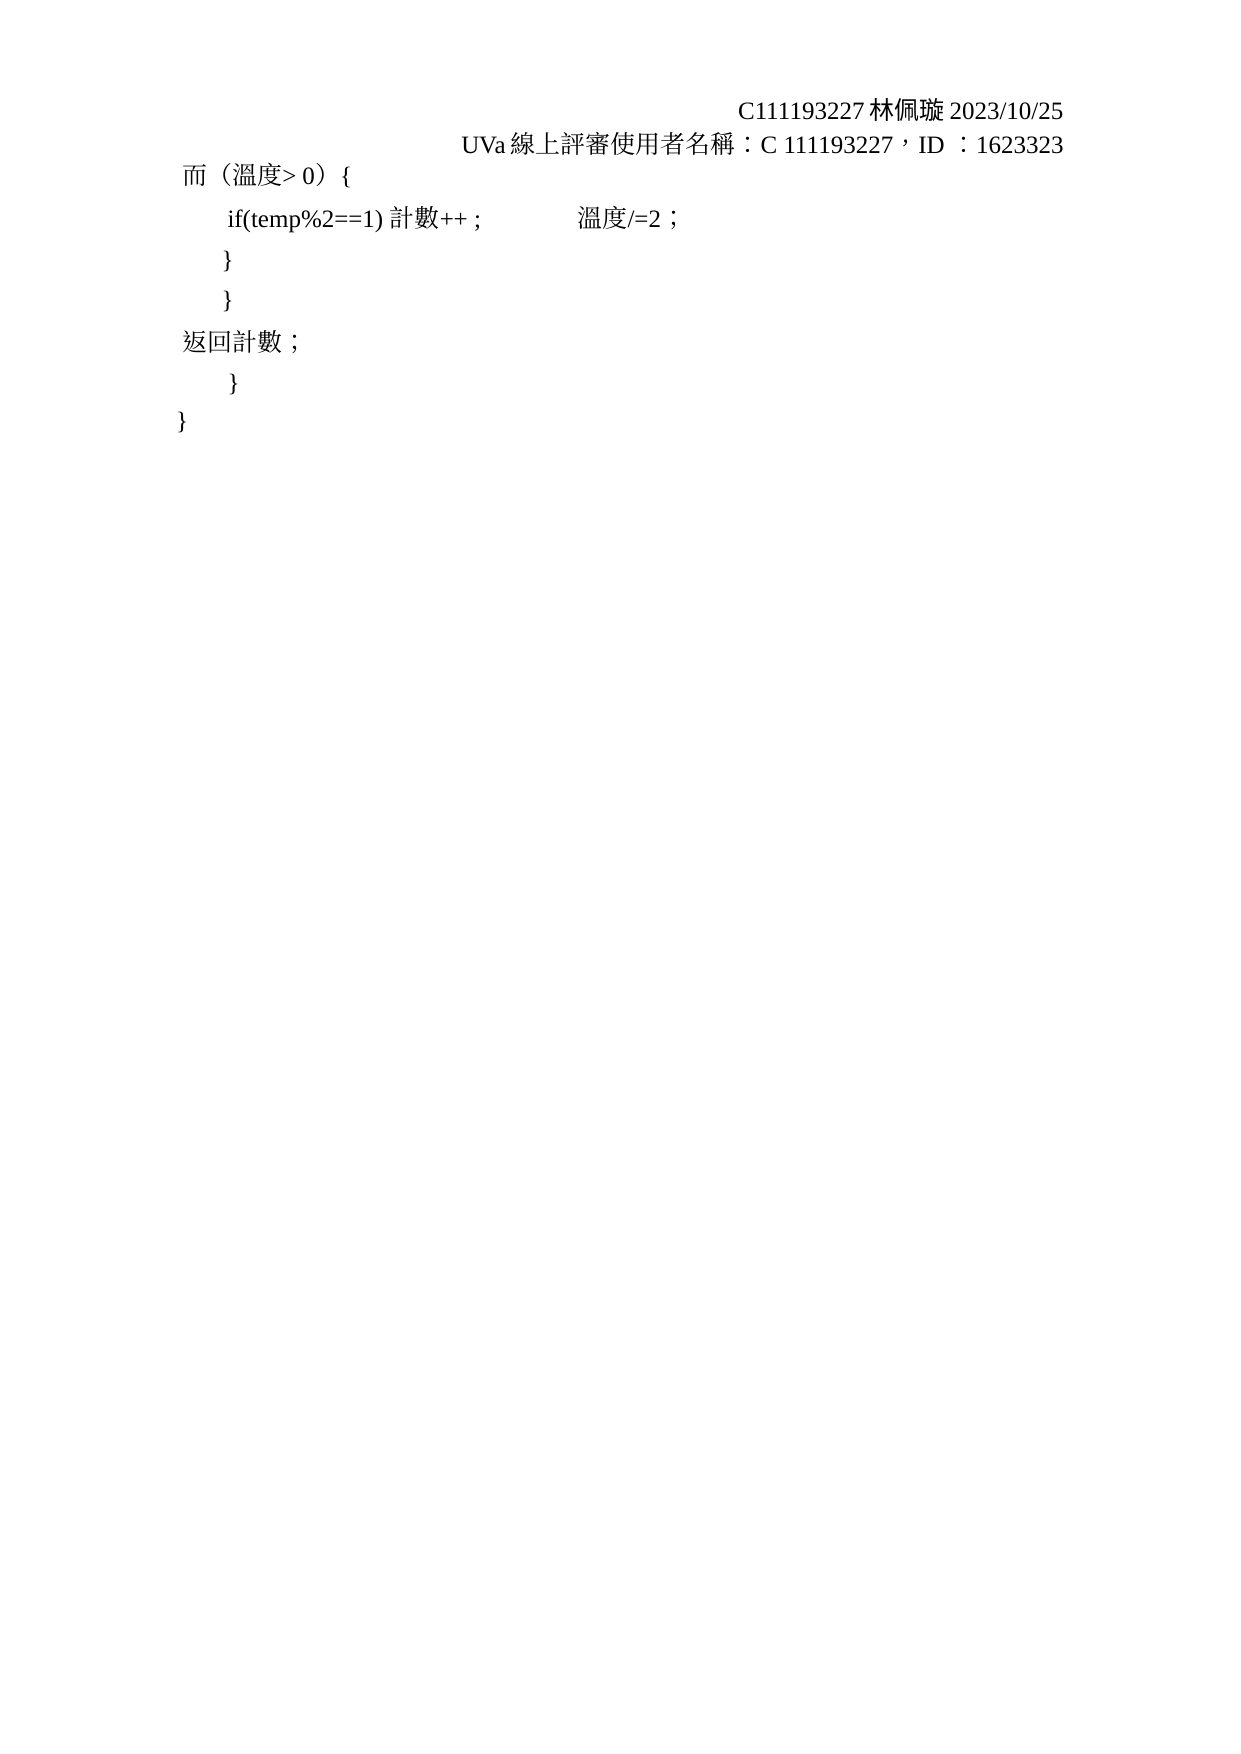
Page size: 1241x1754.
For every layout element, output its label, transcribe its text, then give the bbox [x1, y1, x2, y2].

text } [176, 406, 1070, 435]
text 返回計數； [176, 328, 1070, 356]
text 而（溫度> 0）{ [176, 161, 1070, 190]
text } [176, 368, 1070, 397]
text if(temp%2==1) 計數++ ; 溫度/=2； [176, 204, 727, 233]
text } [176, 285, 1070, 314]
text } [176, 245, 1070, 274]
